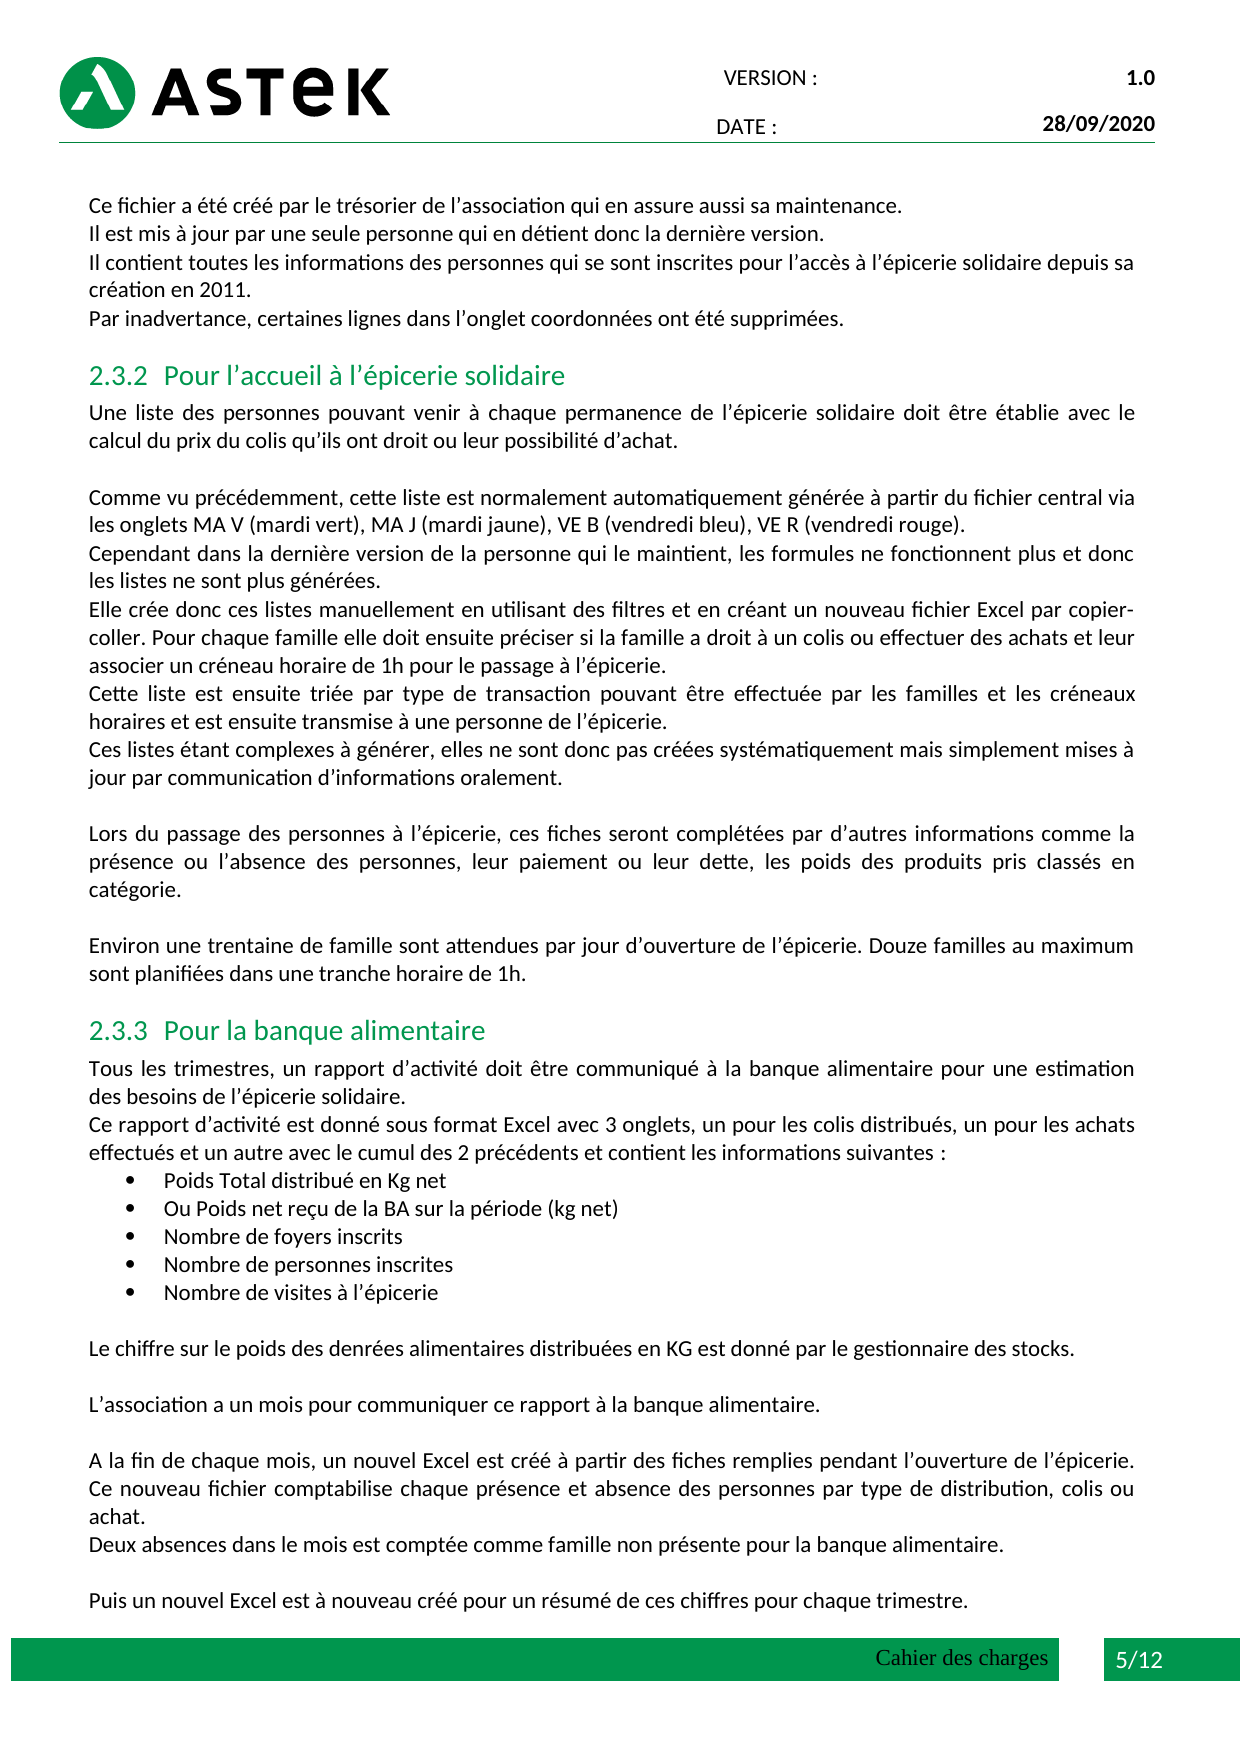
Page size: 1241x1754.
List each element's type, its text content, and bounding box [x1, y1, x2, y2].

text Deux absences dans le mois est comptée comme famille non présente pour la banque alimentaire. [89, 1530, 1137, 1558]
text Ce fichier a été créé par le trésorier de l’association qui en assure aussi sa maintenance. [89, 192, 1137, 219]
text Environ une trentaine de famille sont attendues par jour d’ouverture de l’épicerie. Douze familles au maximum sont planifiées dans une tranche horaire de 1h. [89, 931, 1137, 987]
text Cependant dans la dernière version de la personne qui le maintient, les formules ne fonctionnent plus et donc les listes ne sont plus générées. [89, 539, 1137, 595]
text Par inadvertance, certaines lignes dans l’onglet coordonnées ont été supprimées. [89, 304, 1137, 332]
text Ces listes étant complexes à générer, elles ne sont donc pas créées systématiquement mais simplement mises à jour par communication d’informations oralement. [89, 735, 1137, 791]
list Poids Total distribué en Kg net [126, 1166, 1137, 1194]
list Ou Poids net reçu de la BA sur la période (kg net) [126, 1194, 1137, 1222]
text L’association a un mois pour communiquer ce rapport à la banque alimentaire. [89, 1390, 1137, 1418]
text Elle crée donc ces listes manuellement en utilisant des filtres et en créant un nouveau fichier Excel par copier-coller. Pour chaque famille elle doit ensuite préciser si la famille a droit à un colis ou effectuer des achats et leur associer un créneau horaire de 1h pour le passage à l’épicerie. [89, 595, 1137, 679]
text Lors du passage des personnes à l’épicerie, ces fiches seront complétées par d’autres informations comme la présence ou l’absence des personnes, leur paiement ou leur dette, les poids des produits pris classés en catégorie. [89, 819, 1137, 903]
text Cette liste est ensuite triée par type de transaction pouvant être effectuée par les familles et les créneaux horaires et est ensuite transmise à une personne de l’épicerie. [89, 679, 1137, 735]
list Nombre de foyers inscrits [126, 1222, 1137, 1250]
text A la fin de chaque mois, un nouvel Excel est créé à partir des fiches remplies pendant l’ouverture de l’épicerie. Ce nouveau fichier comptabilise chaque présence et absence des personnes par type de distribution, colis ou achat. [89, 1446, 1137, 1530]
picture [59, 57, 391, 129]
text Puis un nouvel Excel est à nouveau créé pour un résumé de ces chiffres pour chaque trimestre. [89, 1586, 1137, 1614]
text Une liste des personnes pouvant venir à chaque permanence de l’épicerie solidaire doit être établie avec le calcul du prix du colis qu’ils ont droit ou leur possibilité d’achat. [89, 398, 1137, 454]
text Ce rapport d’activité est donné sous format Excel avec 3 onglets, un pour les colis distribués, un pour les achats effectués et un autre avec le cumul des 2 précédents et contient les informations suivantes : [89, 1110, 1137, 1166]
text Il contient toutes les informations des personnes qui se sont inscrites pour l’accès à l’épicerie solidaire depuis sa création en 2011. [89, 248, 1137, 304]
text Comme vu précédemment, cette liste est normalement automatiquement générée à partir du fichier central via les onglets MA V (mardi vert), MA J (mardi jaune), VE B (vendredi bleu), VE R (vendredi rouge). [89, 483, 1137, 539]
text Le chiffre sur le poids des denrées alimentaires distribuées en KG est donné par le gestionnaire des stocks. [89, 1334, 1137, 1362]
text Tous les trimestres, un rapport d’activité doit être communiqué à la banque alimentaire pour une estimation des besoins de l’épicerie solidaire. [89, 1054, 1137, 1110]
list Nombre de visites à l’épicerie [126, 1278, 1137, 1306]
subtitle Pour la banque alimentaire [89, 1012, 1137, 1048]
list Nombre de personnes inscrites [126, 1250, 1137, 1278]
subtitle Pour l’accueil à l’épicerie solidaire [89, 357, 1137, 392]
text Il est mis à jour par une seule personne qui en détient donc la dernière version. [89, 219, 1137, 248]
